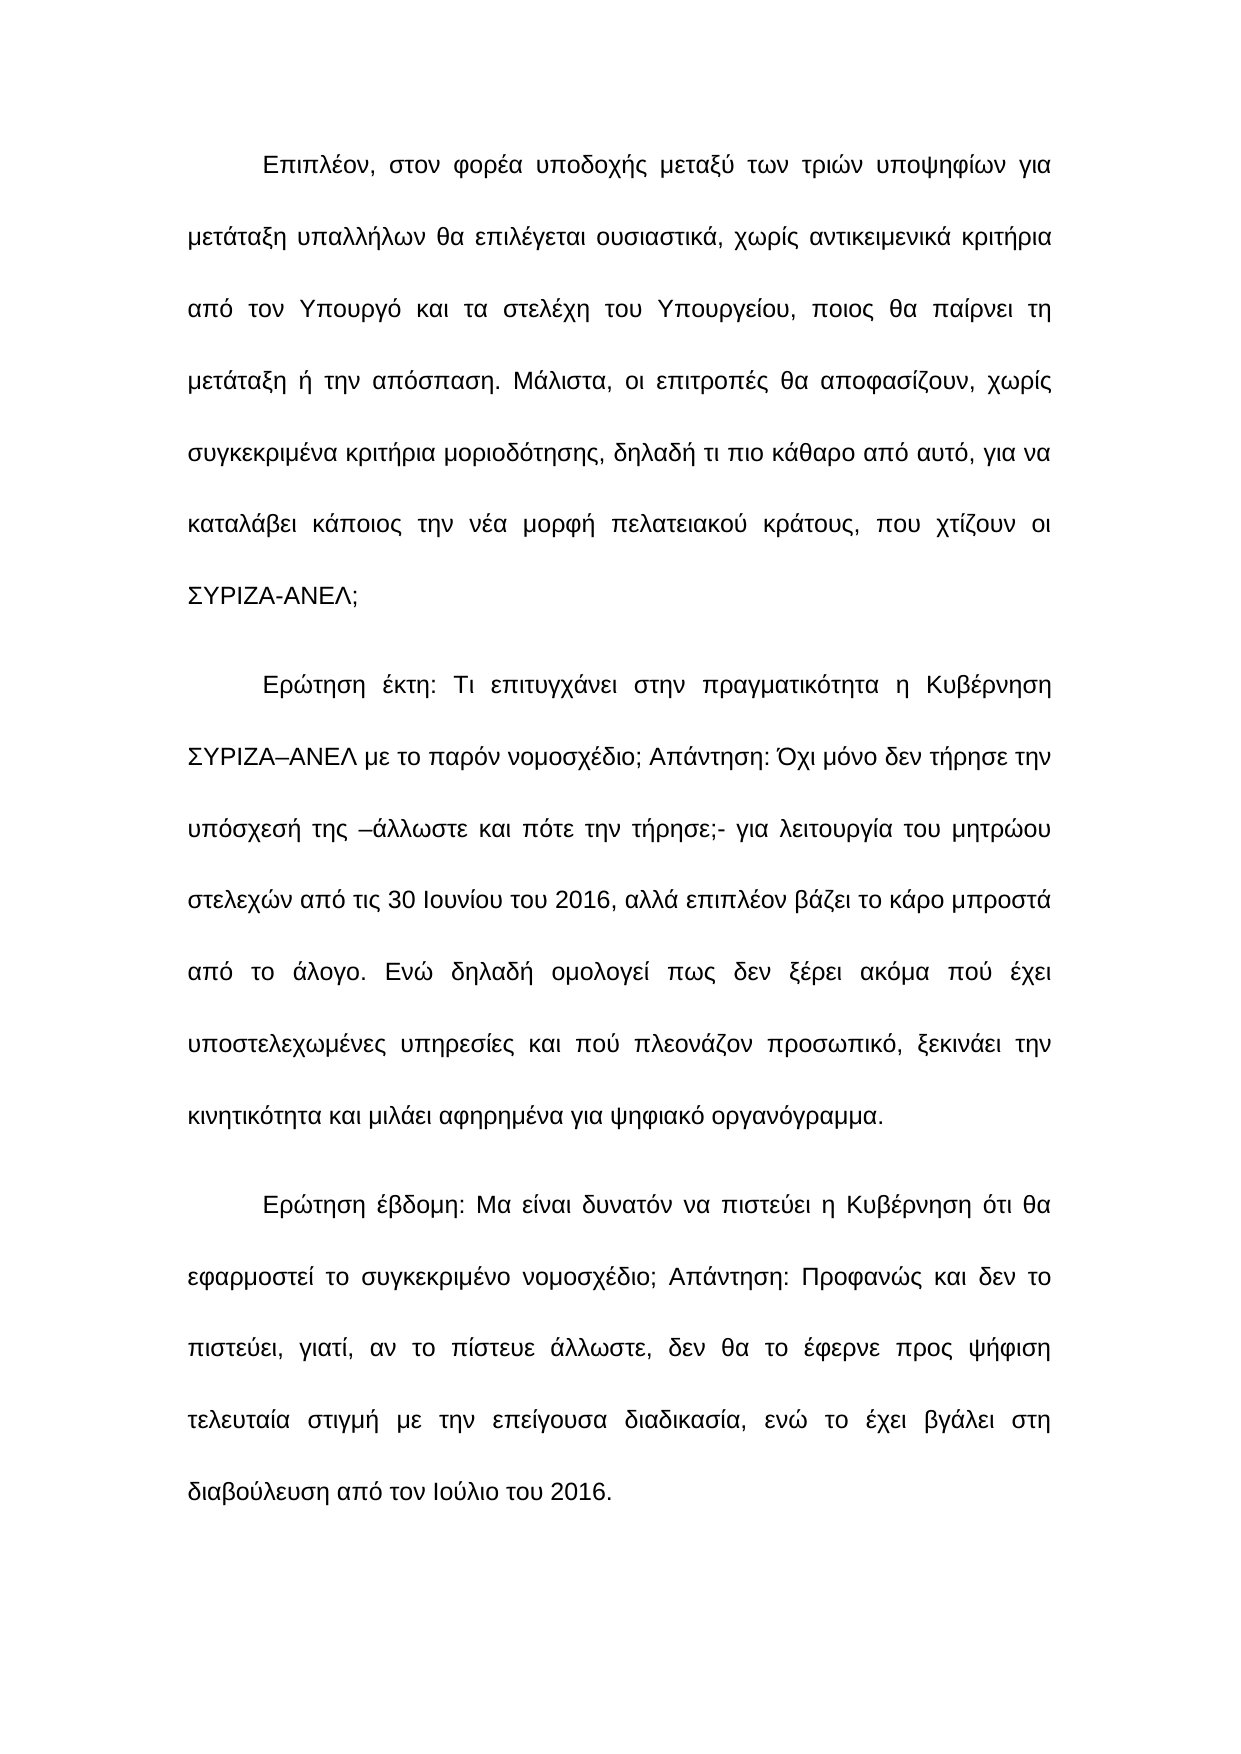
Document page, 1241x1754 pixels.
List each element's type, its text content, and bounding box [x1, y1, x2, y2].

text Επιπλέον, στον φορέα υποδοχής μεταξύ των τριών υποψηφίων για μετάταξη υπαλλήλων θα επιλέγεται ουσιαστικά, χωρίς αντικειμενικά κριτήρια από τον Υπουργό και τα στελέχη του Υπουργείου, ποιος θα παίρνει τη μετάταξη ή την απόσπαση. Μάλιστα, οι επιτροπές θα αποφασίζουν, χωρίς συγκεκριμένα κριτήρια μοριοδότησης, δηλαδή τι πιο κάθαρο από αυτό, για να καταλάβει κάποιος την νέα μορφή πελατειακού κράτους, που χτίζουν οι ΣΥΡΙΖΑ-ΑΝΕΛ; [187, 150, 1053, 610]
text Ερώτηση έκτη: Τι επιτυγχάνει στην πραγματικότητα η Κυβέρνηση ΣΥΡΙΖΑ–ΑΝΕΛ με το παρόν νομοσχέδιο; Απάντηση: Όχι μόνο δεν τήρησε την υπόσχεσή της –άλλωστε και πότε την τήρησε;- για λειτουργία του μητρώου στελεχών από τις 30 Ιουνίου του 2016, αλλά επιπλέον βάζει το κάρο μπροστά από το άλογο. Ενώ δηλαδή ομολογεί πως δεν ξέρει ακόμα πού έχει υποστελεχωμένες υπηρεσίες και πού πλεονάζον προσωπικό, ξεκινάει την κινητικότητα και μιλάει αφηρημένα για ψηφιακό οργανόγραμμα. [187, 670, 1053, 1130]
text Ερώτηση έβδομη: Μα είναι δυνατόν να πιστεύει η Κυβέρνηση ότι θα εφαρμοστεί το συγκεκριμένο νομοσχέδιο; Απάντηση: Προφανώς και δεν το πιστεύει, γιατί, αν το πίστευε άλλωστε, δεν θα το έφερνε προς ψήφιση τελευταία στιγμή με την επείγουσα διαδικασία, ενώ το έχει βγάλει στη διαβούλευση από τον Ιούλιο του 2016. [187, 1189, 1053, 1506]
